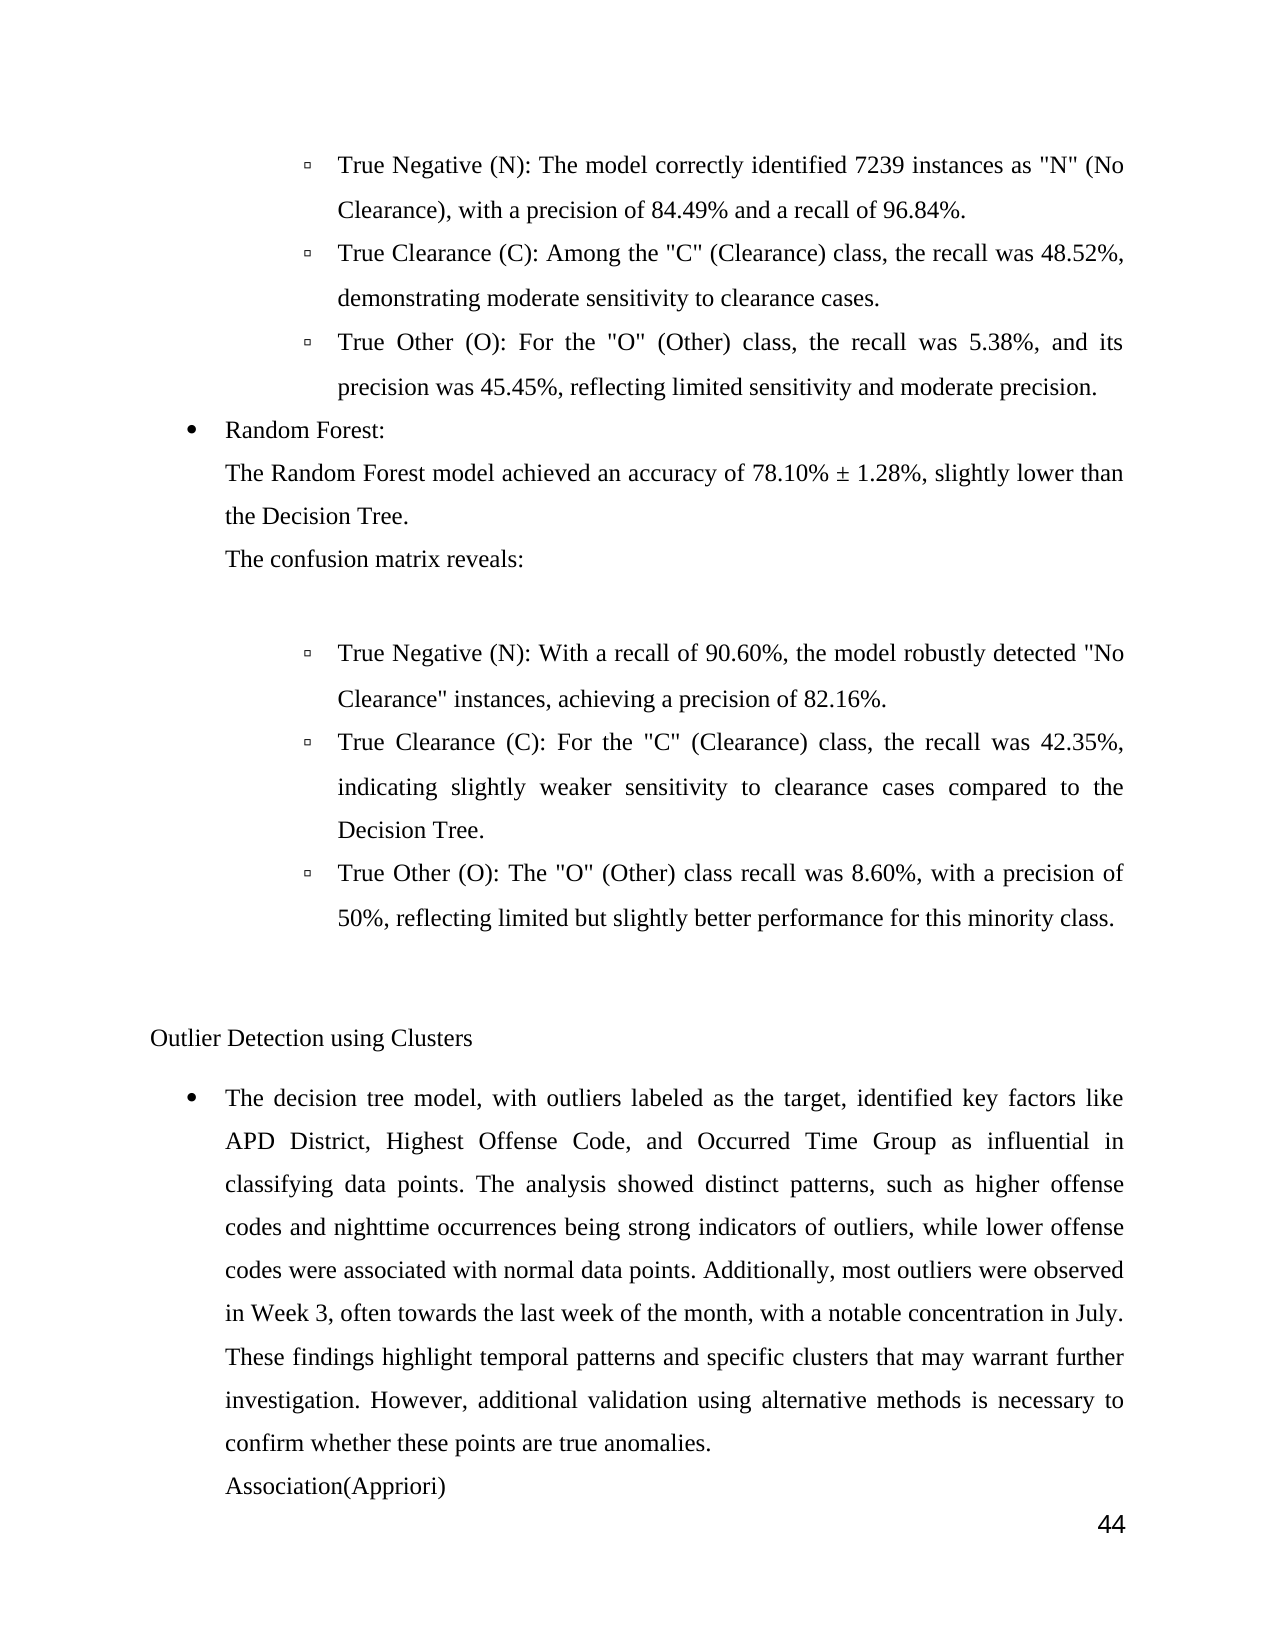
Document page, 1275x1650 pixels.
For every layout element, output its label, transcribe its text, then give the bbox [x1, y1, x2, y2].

list True Other (O): The "O" (Other) class recall was 8.60%, with a precision of 50%, reflecting limited but slightly better performance for this minority class. [300, 858, 1125, 932]
list True Negative (N): With a recall of 90.60%, the model robustly detected "No Clearance" instances, achieving a precision of 82.16%. [300, 638, 1125, 712]
list Random Forest: [187, 415, 1125, 444]
list True Negative (N): The model correctly identified 7239 instances as "N" (No Clearance), with a precision of 84.49% and a recall of 96.84%. [300, 150, 1125, 224]
list True Clearance (C): For the "C" (Clearance) class, the recall was 42.35%, indicating slightly weaker sensitivity to clearance cases compared to the Decision Tree. [300, 727, 1125, 844]
list True Other (O): For the "O" (Other) class, the recall was 5.38%, and its precision was 45.45%, reflecting limited sensitivity and moderate precision. [300, 327, 1125, 401]
text Outlier Detection using Clusters [150, 1023, 1125, 1052]
list The decision tree model, with outliers labeled as the target, identified key factors like APD District, Highest Offense Code, and Occurred Time Group as influential in classifying data points. The analysis showed distinct patterns, such as higher offense codes and nighttime occurrences being strong indicators of outliers, while lower offense codes were associated with normal data points. Additionally, most outliers were observed in Week 3, often towards the last week of the month, with a notable concentration in July. These findings highlight temporal patterns and specific clusters that may warrant further investigation. However, additional validation using alternative methods is necessary to confirm whether these points are true anomalies. [187, 1083, 1125, 1457]
list The Random Forest model achieved an accuracy of 78.10% ± 1.28%, slightly lower than the Decision Tree. [225, 458, 1125, 530]
list The confusion matrix reveals: [225, 544, 1125, 573]
list Association(Appriori) [225, 1471, 1125, 1500]
list True Clearance (C): Among the "C" (Clearance) class, the recall was 48.52%, demonstrating moderate sensitivity to clearance cases. [300, 238, 1125, 312]
